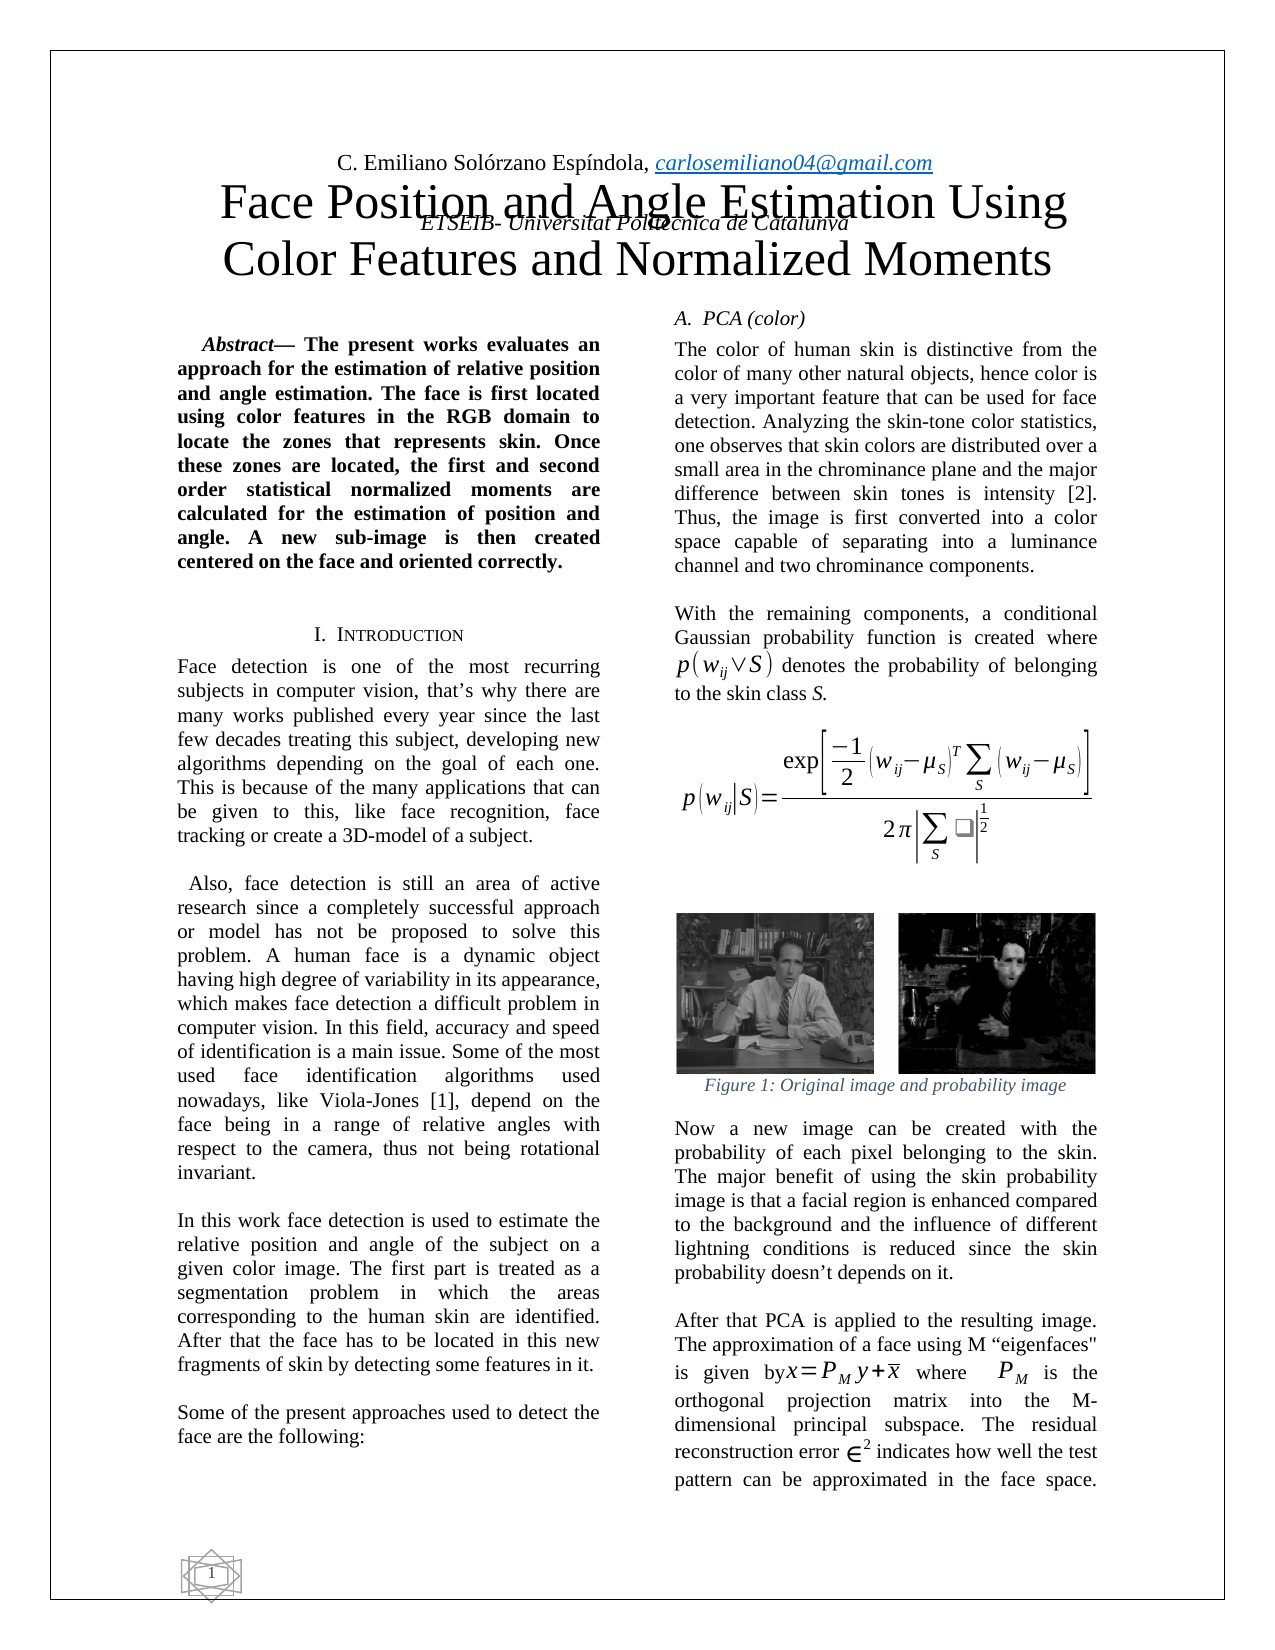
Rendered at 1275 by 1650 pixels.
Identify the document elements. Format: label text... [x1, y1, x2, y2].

text Figure 1: Original image and probability image [674, 1074, 1098, 1095]
text The color of human skin is distinctive from the color of many other natural objects, hence color is a very important feature that can be used for face detection. Analyzing the skin-tone color statistics, one observes that skin colors are distributed over a small area in the chrominance plane and the major difference between skin tones is intensity [2]. Thus, the image is first converted into a color space capable of separating into a luminance channel and two chrominance components. [674, 336, 1098, 577]
picture [674, 913, 1098, 1074]
text In this work face detection is used to estimate the relative position and angle of the subject on a given color image. The first part is treated as a segmentation problem in which the areas corresponding to the human skin are identified. After that the face has to be located in this new fragments of skin by detecting some features in it. [177, 1208, 601, 1376]
text ETSEIB- Universitat Politècnica de Catalunya [163, 209, 1108, 231]
subtitle PCA (color) [674, 287, 1098, 330]
text Also, face detection is still an area of active research since a completely successful approach or model has not be proposed to solve this problem. A human face is a dynamic object having high degree of variability in its appearance, which makes face detection a difficult problem in computer vision. In this field, accuracy and speed of identification is a main issue. Some of the most used face identification algorithms used nowadays, like Viola-Jones [1], depend on the face being in a range of relative angles with respect to the camera, thus not being rotational invariant. [177, 871, 601, 1184]
text Now a new image can be created with the probability of each pixel belonging to the skin. The major benefit of using the skin probability image is that a facial region is enhanced compared to the background and the influence of different lightning conditions is reduced since the skin probability doesn’t depends on it. [674, 1116, 1098, 1284]
title Face Position and Angle Estimation Using Color Features and Normalized Moments [150, 172, 1125, 287]
subtitle Introduction [177, 622, 601, 646]
text Some of the present approaches used to detect the face are the following: [177, 1400, 601, 1448]
text Abstract— The present works evaluates an approach for the estimation of relative position and angle estimation. The face is first located using color features in the RGB domain to locate the zones that represents skin. Once these zones are located, the first and second order statistical normalized moments are calculated for the estimation of position and angle. A new sub-image is then created centered on the face and oriented correctly. [177, 332, 601, 573]
text With the remaining components, a conditional Gaussian probability function is created where denotes the probability of belonging to the skin class S. [674, 601, 1098, 705]
text C. Emiliano Solórzano Espíndola, carlosemiliano04@gmail.com [163, 149, 1108, 176]
text Face detection is one of the most recurring subjects in computer vision, that’s why there are many works published every year since the last few decades treating this subject, developing new algorithms depending on the goal of each one. This is because of the many applications that can be given to this, like face recognition, face tracking or create a 3D-model of a subject. [177, 654, 601, 847]
